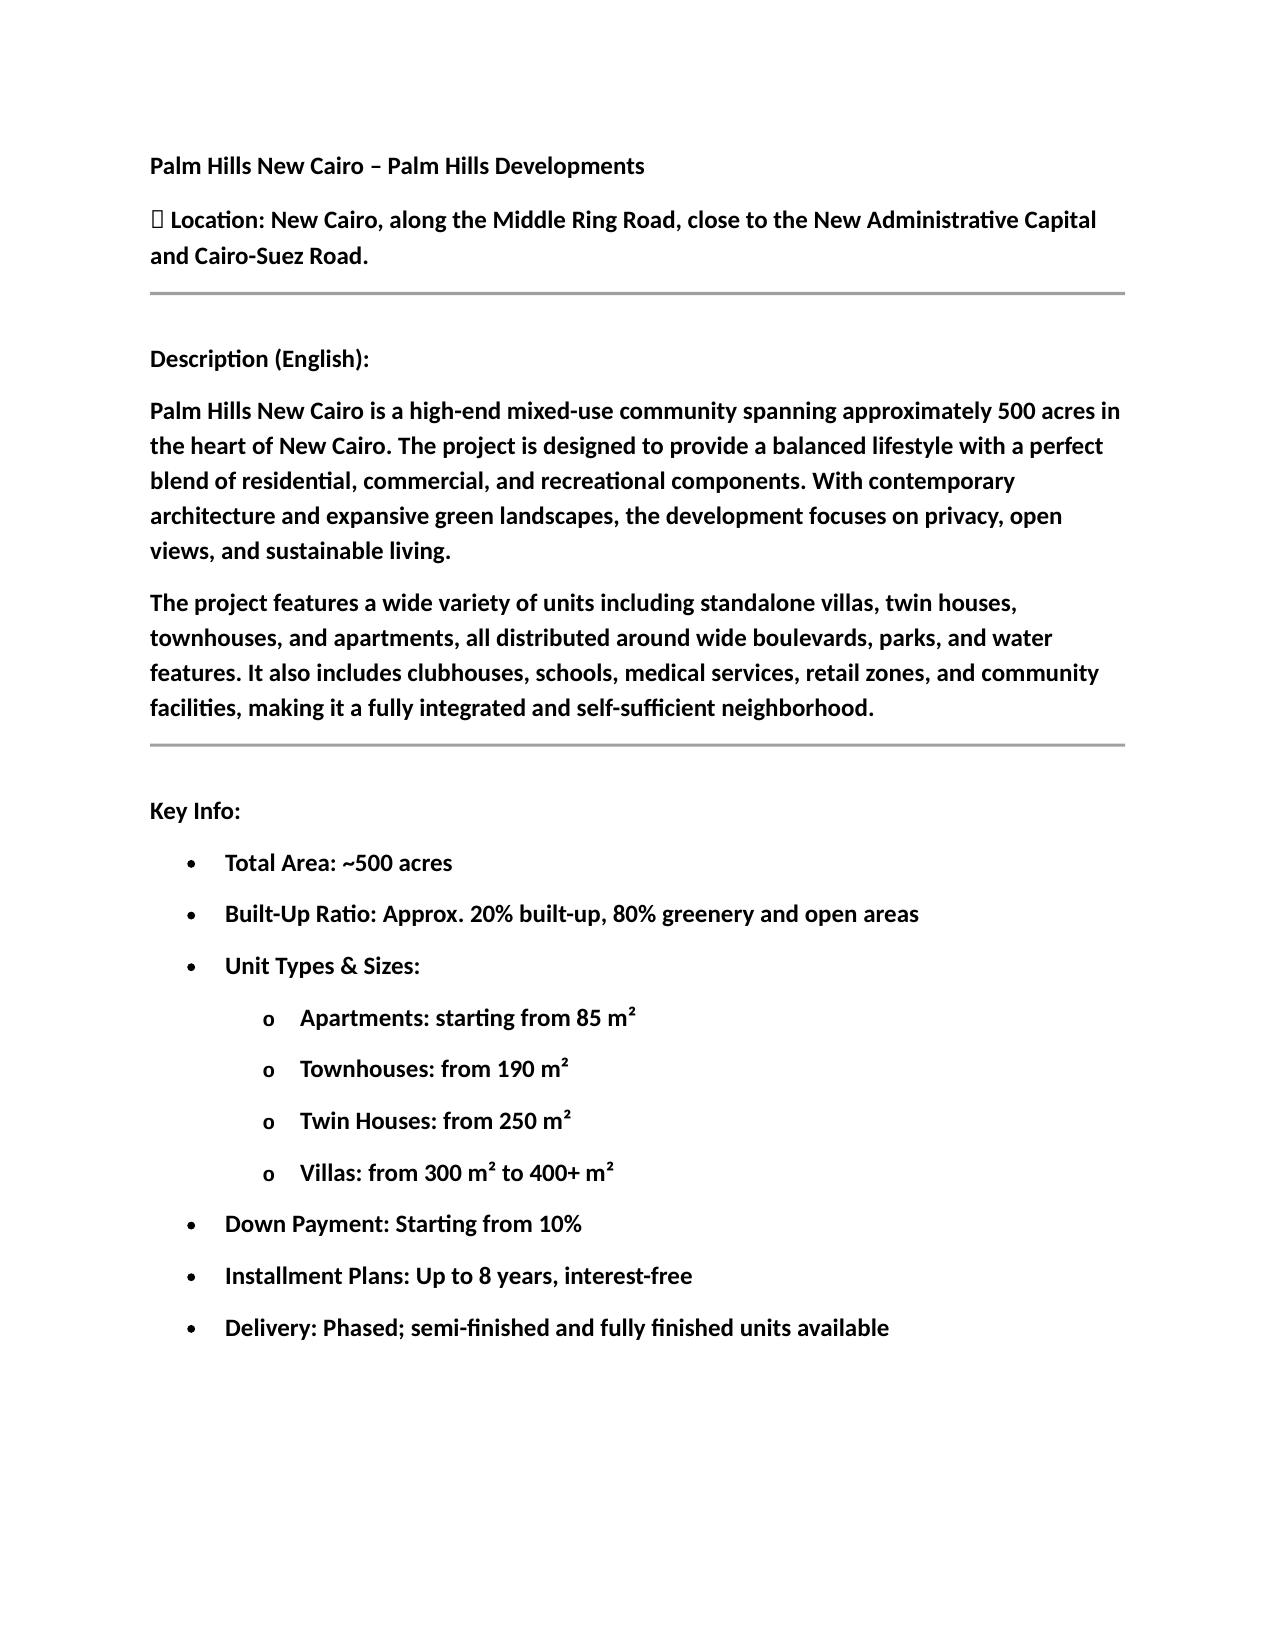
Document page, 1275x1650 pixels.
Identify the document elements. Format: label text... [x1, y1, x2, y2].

text Palm Hills New Cairo is a high-end mixed-use community spanning approximately 500 acres in the heart of New Cairo. The project is designed to provide a balanced lifestyle with a perfect blend of residential, commercial, and recreational components. With contemporary architecture and expansive green landscapes, the development focuses on privacy, open views, and sustainable living. [150, 395, 1125, 566]
text Description (English): [150, 343, 1125, 374]
list Apartments: starting from 85 m² [262, 1002, 1125, 1032]
list Townhouses: from 190 m² [262, 1053, 1125, 1084]
text Key Info: [150, 795, 1125, 826]
text 📍 Location: New Cairo, along the Middle Ring Road, close to the New Administrative Capital and Cairo-Suez Road. [150, 202, 1125, 271]
list Down Payment: Starting from 10% [187, 1208, 1125, 1239]
list Total Area: ~500 acres [187, 847, 1125, 877]
list Unit Types & Sizes: [187, 950, 1125, 981]
list Installment Plans: Up to 8 years, interest-free [187, 1260, 1125, 1291]
text Palm Hills New Cairo – Palm Hills Developments [150, 150, 1125, 181]
list Delivery: Phased; semi-finished and fully finished units available [187, 1312, 1125, 1342]
text The project features a wide variety of units including standalone villas, twin houses, townhouses, and apartments, all distributed around wide boulevards, parks, and water features. It also includes clubhouses, schools, medical services, retail zones, and community facilities, making it a fully integrated and self-sufficient neighborhood. [150, 587, 1125, 722]
list Villas: from 300 m² to 400+ m² [262, 1157, 1125, 1187]
list Twin Houses: from 250 m² [262, 1105, 1125, 1136]
list Built-Up Ratio: Approx. 20% built-up, 80% greenery and open areas [187, 898, 1125, 929]
